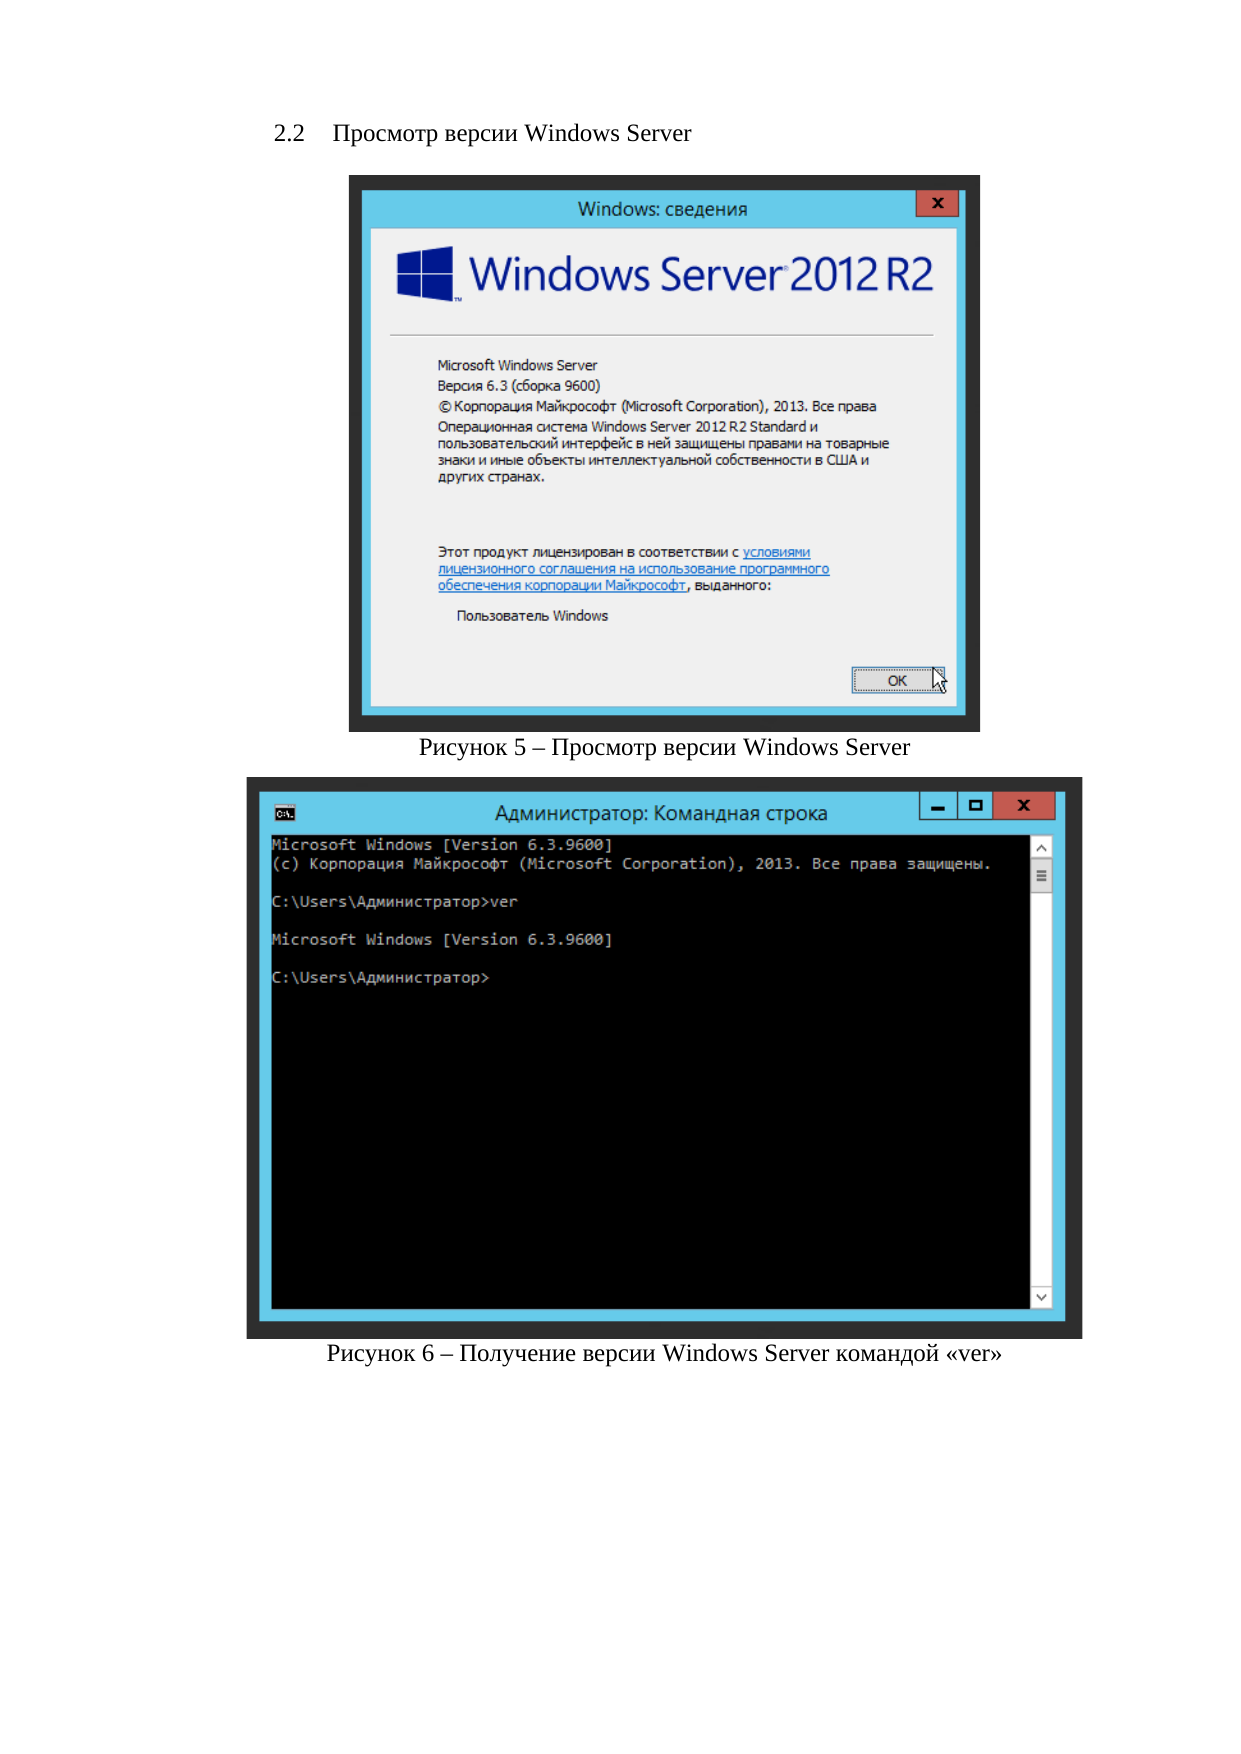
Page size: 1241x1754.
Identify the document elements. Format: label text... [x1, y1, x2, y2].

text Рисунок 5 – Просмотр версии Windows Server [177, 732, 1152, 761]
picture [348, 175, 981, 732]
picture [246, 777, 1083, 1339]
text Рисунок 6 – Получение версии Windows Server командой «ver» [177, 1338, 1152, 1367]
list Просмотр версии Windows Server [274, 118, 1152, 147]
